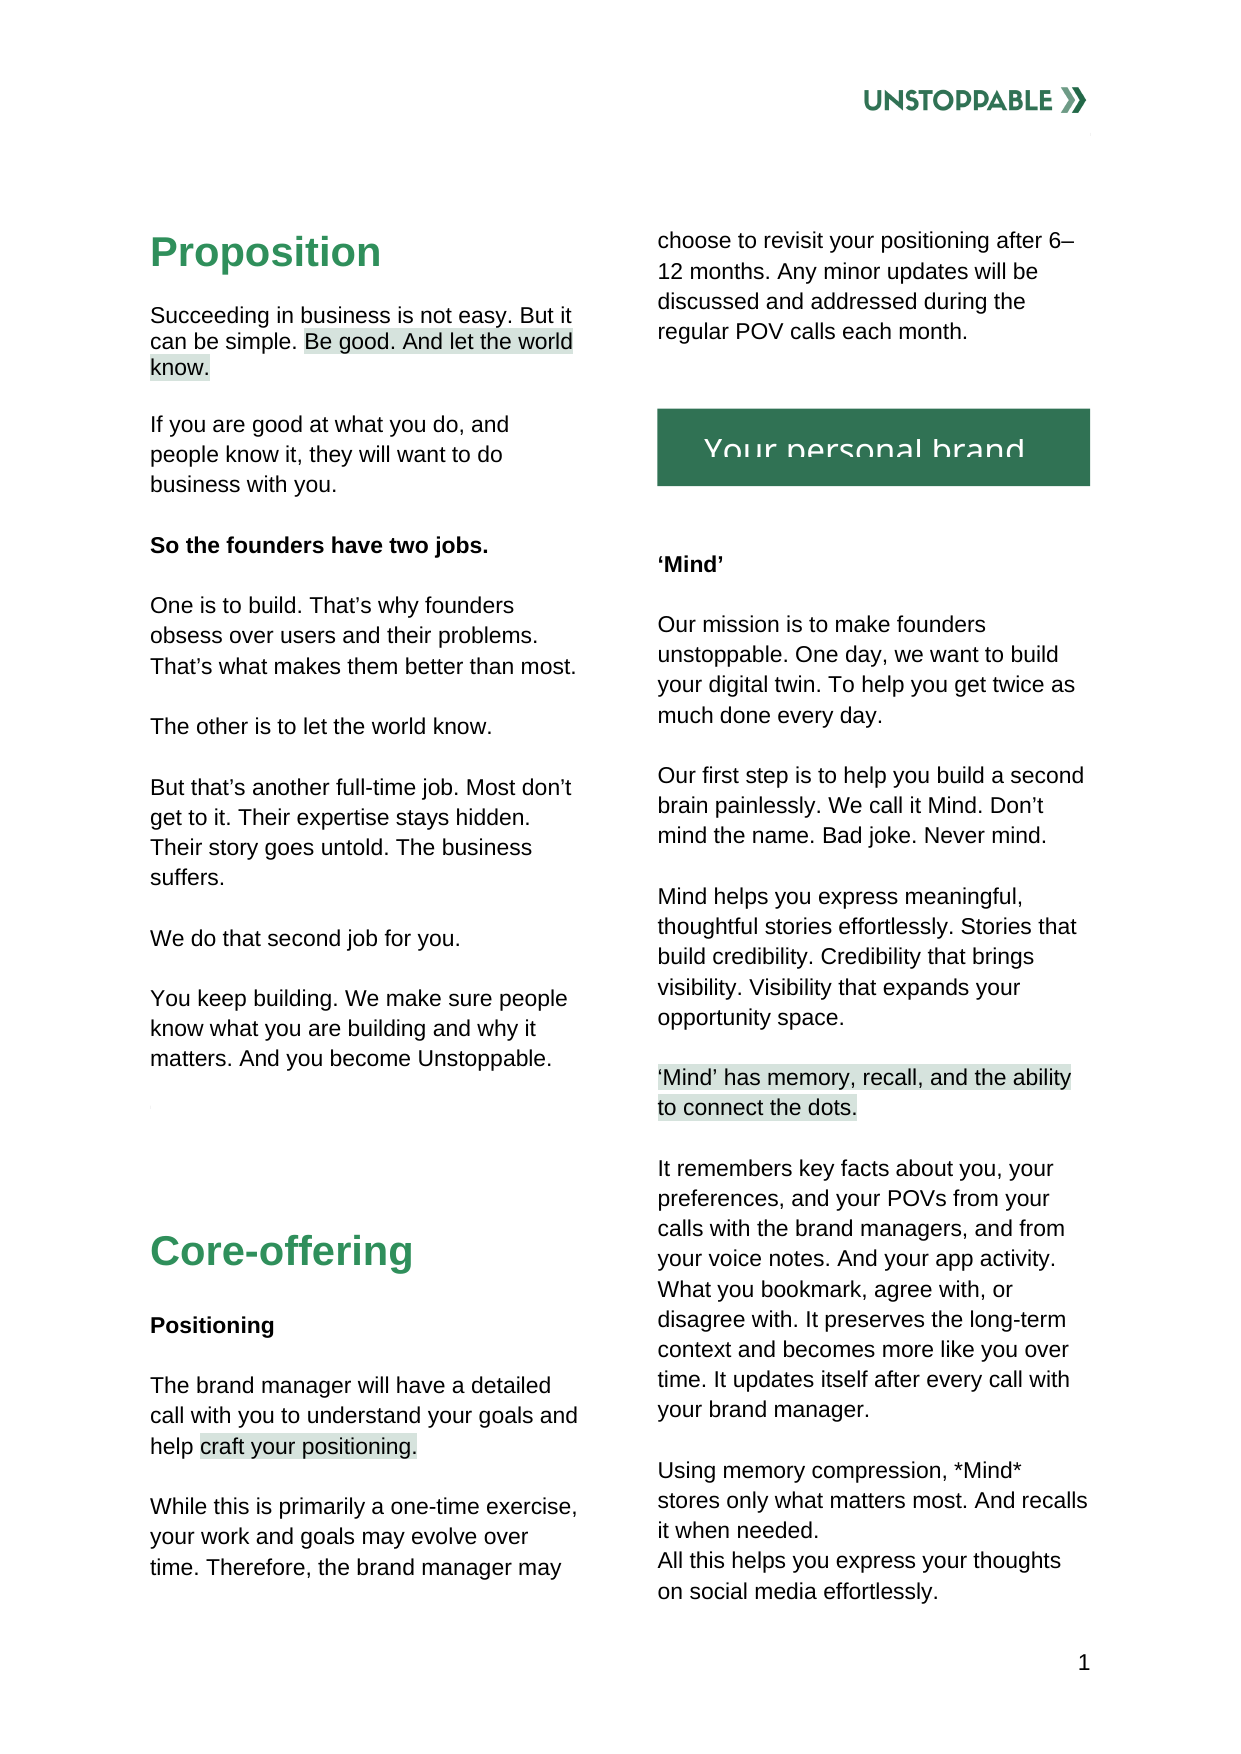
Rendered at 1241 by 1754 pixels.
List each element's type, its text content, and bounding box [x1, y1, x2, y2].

subtitle Succeeding in business is not easy. But it can be simple. Be good. And let the world know. [150, 302, 582, 381]
text The brand manager will have a detailed call with you to understand your goals and help craft your positioning. [150, 1372, 582, 1459]
text All this helps you express your thoughts on social media effortlessly. [657, 1547, 1090, 1604]
text Our first step is to help you build a second brain painlessly. We call it Mind. Don’t mind the name. Bad joke. Never mind. [657, 762, 1090, 849]
text ‘Mind’ has memory, recall, and the ability to connect the dots. [657, 1064, 1090, 1121]
text The other is to let the world know. [150, 713, 582, 739]
text Mind helps you express meaningful, thoughtful stories effortlessly. Stories that build credibility. Credibility that brings visibility. Visibility that expands your opportunity space. [657, 883, 1090, 1030]
text It remembers key facts about you, your preferences, and your POVs from your calls with the brand managers, and from your voice notes. And your app activity. What you bookmark, agree with, or disagree with. It preserves the long-term context and becomes more like you over time. It updates itself after every call with your brand manager. [657, 1155, 1090, 1423]
text One is to build. That’s why founders obsess over users and their problems. That’s what makes them better than most. [150, 592, 582, 679]
text While this is primarily a one-time exercise, your work and goals may evolve over time. Therefore, the brand manager may choose to revisit your positioning after 6–12 months. Any minor updates will be discussed and addressed during the regular POV calls each month. [150, 1493, 582, 1580]
subtitle Core-offering [150, 1227, 582, 1274]
text You keep building. We make sure people know what you are building and why it matters. And you become Unstoppable. [150, 985, 582, 1072]
text ‘Mind’ [657, 551, 1090, 577]
subtitle Proposition [150, 227, 582, 275]
picture [862, 75, 1091, 130]
text Positioning [150, 1312, 582, 1338]
text Our mission is to make founders unstoppable. One day, we want to build your digital twin. To help you get twice as much done every day. [657, 611, 1090, 728]
text But that’s another full-time job. Most don’t get to it. Their expertise stays hidden. Their story goes untold. The business suffers. [150, 773, 582, 890]
text We do that second job for you. [150, 924, 582, 951]
text Using memory compression, *Mind* stores only what matters most. And recalls it when needed. [657, 1457, 1090, 1543]
text If you are good at what you do, and people know it, they will want to do business with you. [150, 411, 582, 498]
text So the founders have two jobs. [150, 532, 582, 558]
text While this is primarily a one-time exercise, your work and goals may evolve over time. Therefore, the brand manager may choose to revisit your positioning after 6–12 months. Any minor updates will be discussed and addressed during the regular POV calls each month. [657, 227, 1090, 344]
